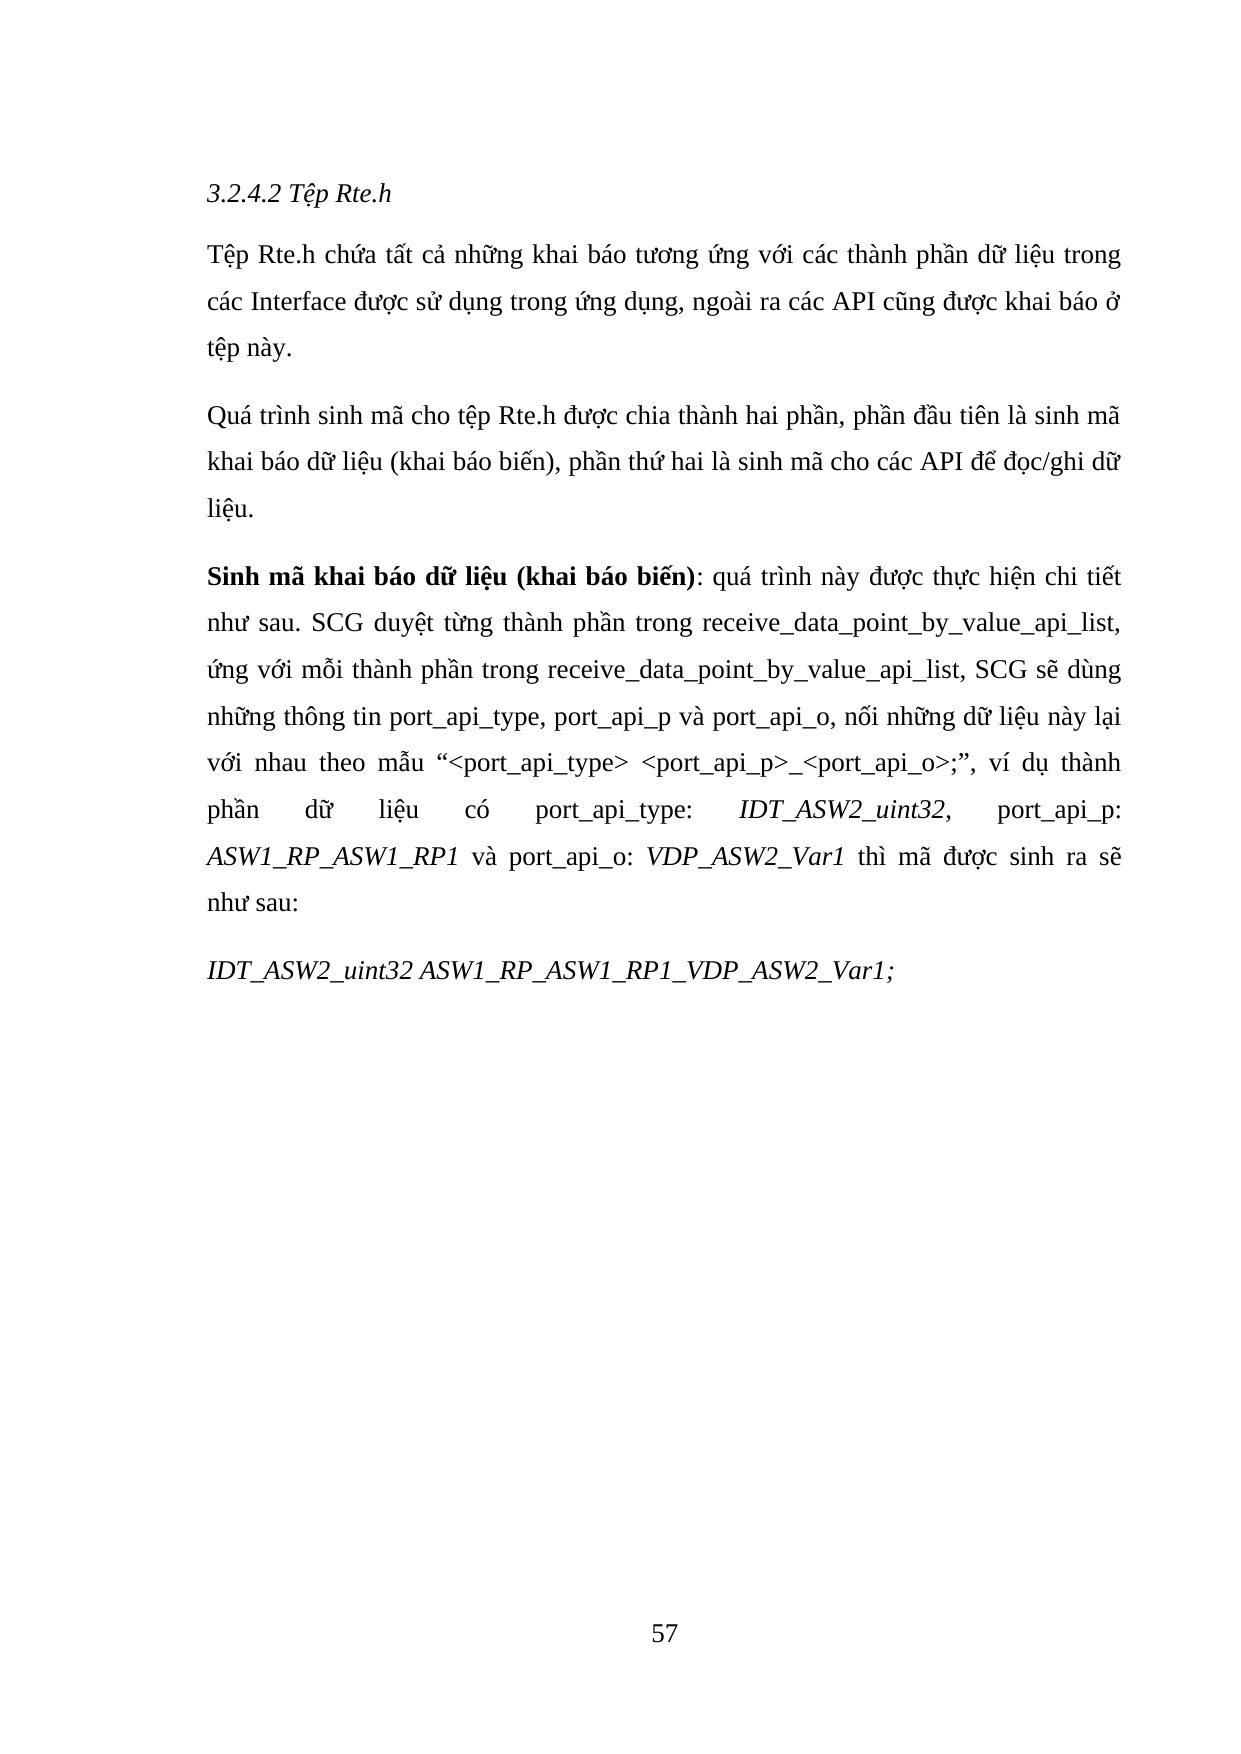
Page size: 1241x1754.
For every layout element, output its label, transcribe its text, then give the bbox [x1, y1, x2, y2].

text IDT_ASW2_uint32 ASW1_RP_ASW1_RP1_VDP_ASW2_Var1; [207, 954, 1122, 985]
text Quá trình sinh mã cho tệp Rte.h được chia thành hai phần, phần đầu tiên là sinh mã khai báo dữ liệu (khai báo biến), phần thứ hai là sinh mã cho các API để đọc/ghi dữ liệu. [207, 399, 1122, 523]
text Sinh mã khai báo dữ liệu (khai báo biến): quá trình này được thực hiện chi tiết như sau. SCG duyệt từng thành phần trong receive_data_point_by_value_api_list, ứng với mỗi thành phần trong receive_data_point_by_value_api_list, SCG sẽ dùng những thông tin port_api_type, port_api_p và port_api_o, nối những dữ liệu này lại với nhau theo mẫu “<port_api_type> <port_api_p>_<port_api_o>;”, ví dụ thành phần dữ liệu có port_api_type: IDT_ASW2_uint32, port_api_p: ASW1_RP_ASW1_RP1 và port_api_o: VDP_ASW2_Var1 thì mã được sinh ra sẽ như sau: [207, 559, 1122, 917]
text Tệp Rte.h chứa tất cả những khai báo tương ứng với các thành phần dữ liệu trong các Interface được sử dụng trong ứng dụng, ngoài ra các API cũng được khai báo ở tệp này. [207, 238, 1122, 362]
text Tệp Rte.h [207, 177, 1122, 208]
